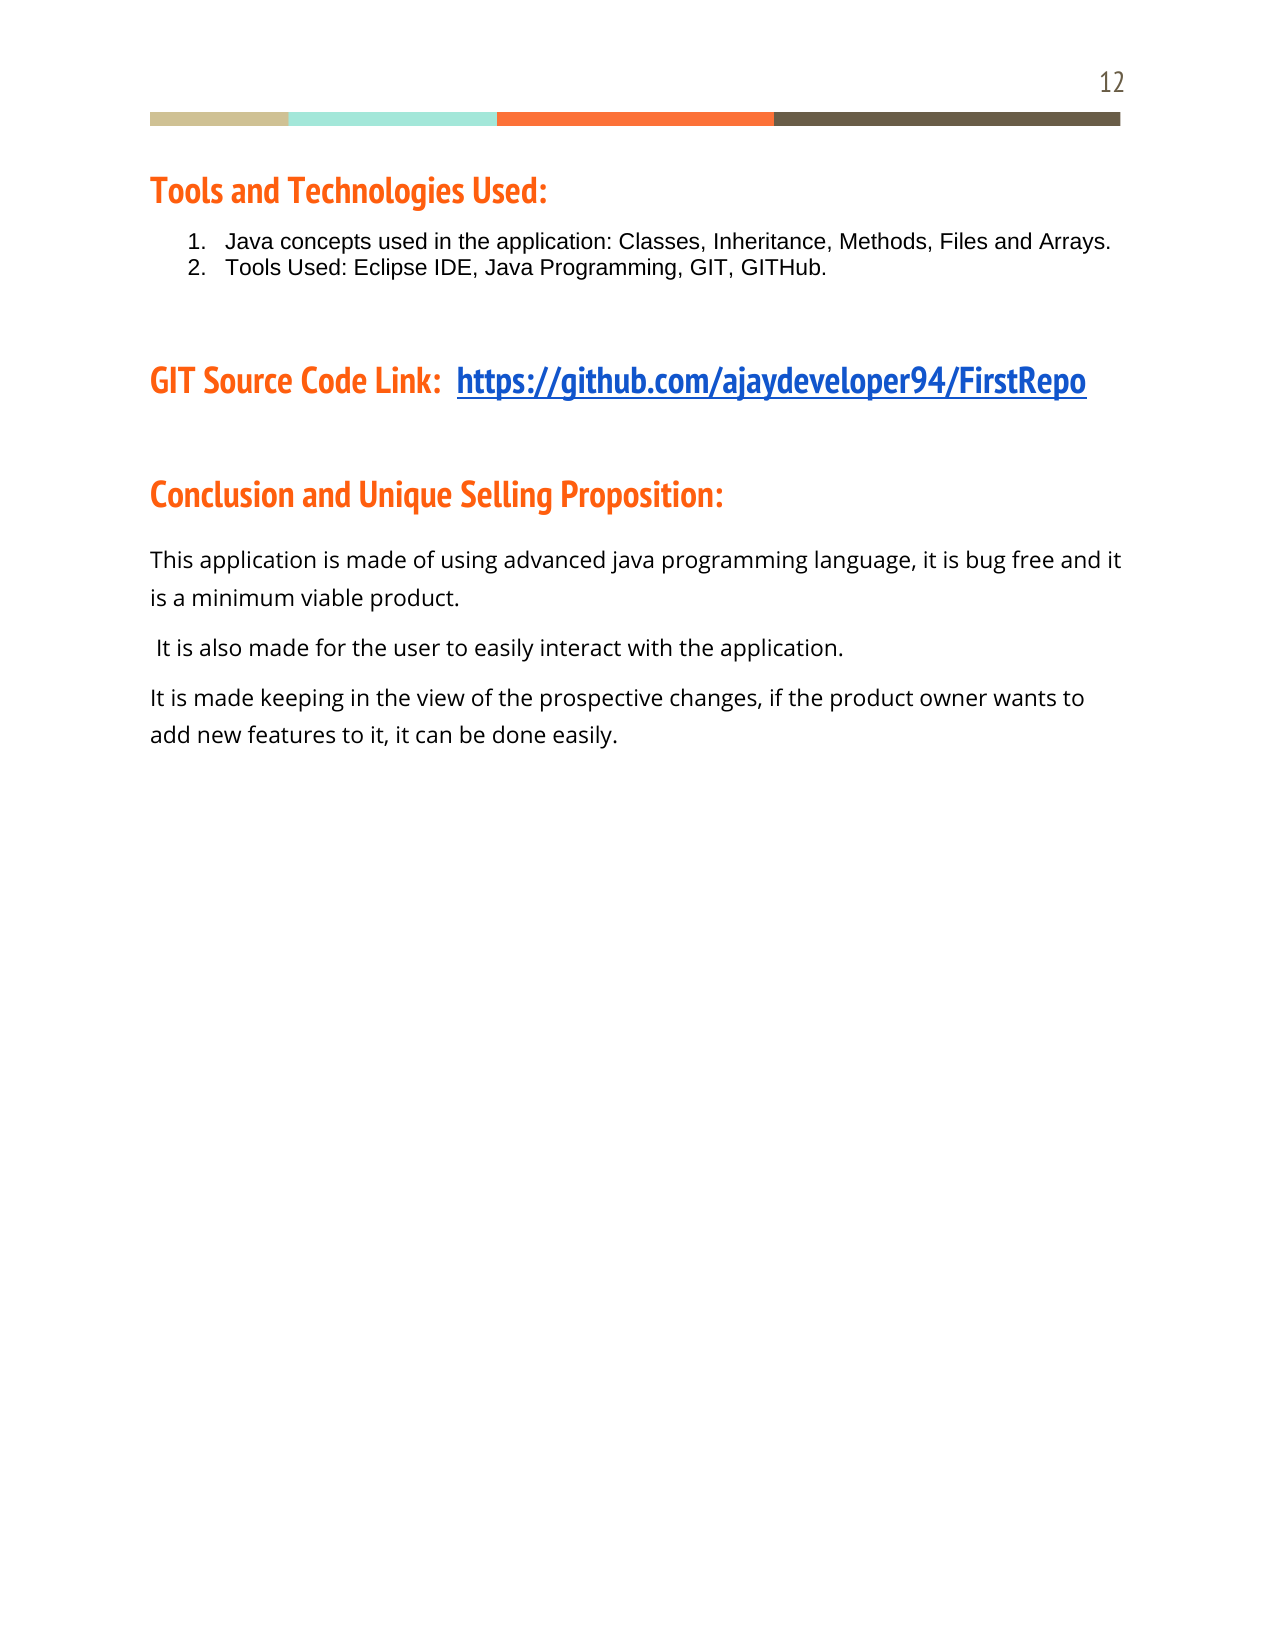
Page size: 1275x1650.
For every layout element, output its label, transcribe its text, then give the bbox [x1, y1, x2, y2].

picture [150, 112, 1121, 126]
subtitle Conclusion and Unique Selling Proposition: [150, 469, 1125, 517]
text It is made keeping in the view of the prospective changes, if the product owner wants to add new features to it, it can be done easily. [150, 682, 1125, 751]
subtitle Tools and Technologies Used: [150, 165, 1125, 213]
list Java concepts used in the application: Classes, Inheritance, Methods, Files and Arrays. [187, 228, 1125, 254]
list Tools Used: Eclipse IDE, Java Programming, GIT, GITHub. [187, 254, 1125, 281]
text It is also made for the user to easily interact with the application. [150, 632, 1125, 663]
text This application is made of using advanced java programming language, it is bug free and it is a minimum viable product. [150, 544, 1125, 613]
subtitle GIT Source Code Link: https://github.com/ajaydeveloper94/FirstRepo [150, 356, 1125, 404]
